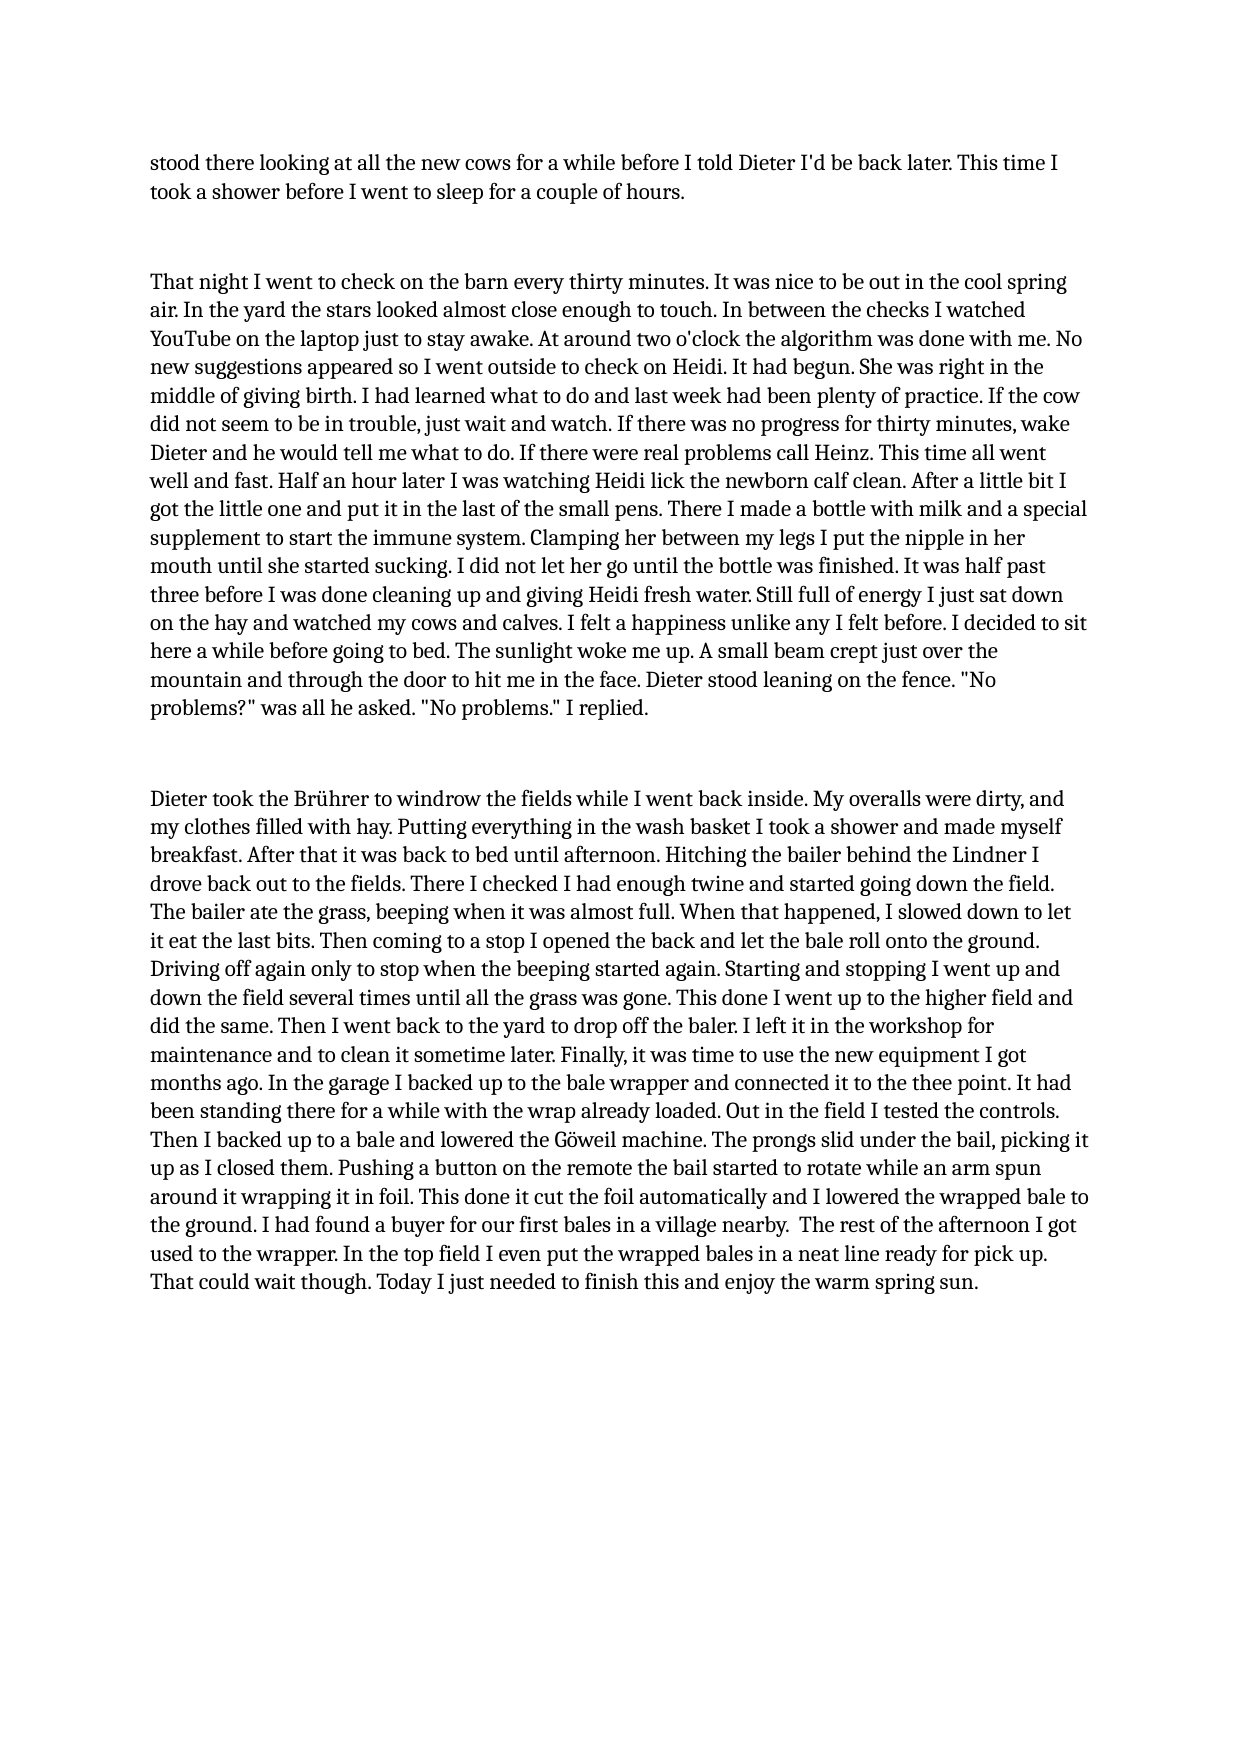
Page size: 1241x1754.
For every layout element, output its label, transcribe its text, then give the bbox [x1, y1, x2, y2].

text That night I went to check on the barn every thirty minutes. It was nice to be out in the cool spring air. In the yard the stars looked almost close enough to touch. In between the checks I watched YouTube on the laptop just to stay awake. At around two o'clock the algorithm was done with me. No new suggestions appeared so I went outside to check on Heidi. It had begun. She was right in the middle of giving birth. I had learned what to do and last week had been plenty of practice. If the cow did not seem to be in trouble, just wait and watch. If there was no progress for thirty minutes, wake Dieter and he would tell me what to do. If there were real problems call Heinz. This time all went well and fast. Half an hour later I was watching Heidi lick the newborn calf clean. After a little bit I got the little one and put it in the last of the small pens. There I made a bottle with milk and a special supplement to start the immune system. Clamping her between my legs I put the nipple in her mouth until she started sucking. I did not let her go until the bottle was finished. It was half past three before I was done cleaning up and giving Heidi fresh water. Still full of energy I just sat down on the hay and watched my cows and calves. I felt a happiness unlike any I felt before. I decided to sit here a while before going to bed. The sunlight woke me up. A small beam crept just over the mountain and through the door to hit me in the face. Dieter stood leaning on the fence. "No problems?" was all he asked. "No problems." I replied. [150, 269, 1090, 722]
text Dieter took the Brührer to windrow the fields while I went back inside. My overalls were dirty, and my clothes filled with hay. Putting everything in the wash basket I took a shower and made myself breakfast. After that it was back to bed until afternoon. Hitching the bailer behind the Lindner I drove back out to the fields. There I checked I had enough twine and started going down the field. The bailer ate the grass, beeping when it was almost full. When that happened, I slowed down to let it eat the last bits. Then coming to a stop I opened the back and let the bale roll onto the ground. Driving off again only to stop when the beeping started again. Starting and stopping I went up and down the field several times until all the grass was gone. This done I went up to the higher field and did the same. Then I went back to the yard to drop off the baler. I left it in the workshop for maintenance and to clean it sometime later. Finally, it was time to use the new equipment I got months ago. In the garage I backed up to the bale wrapper and connected it to the thee point. It had been standing there for a while with the wrap already loaded. Out in the field I tested the controls. Then I backed up to a bale and lowered the Göweil machine. The prongs slid under the bail, picking it up as I closed them. Pushing a button on the remote the bail started to rotate while an arm spun around it wrapping it in foil. This done it cut the foil automatically and I lowered the wrapped bale to the ground. I had found a buyer for our first bales in a village nearby. The rest of the afternoon I got used to the wrapper. In the top field I even put the wrapped bales in a neat line ready for pick up. That could wait though. Today I just needed to finish this and enjoy the warm spring sun. [150, 785, 1090, 1295]
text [150, 150, 1090, 205]
